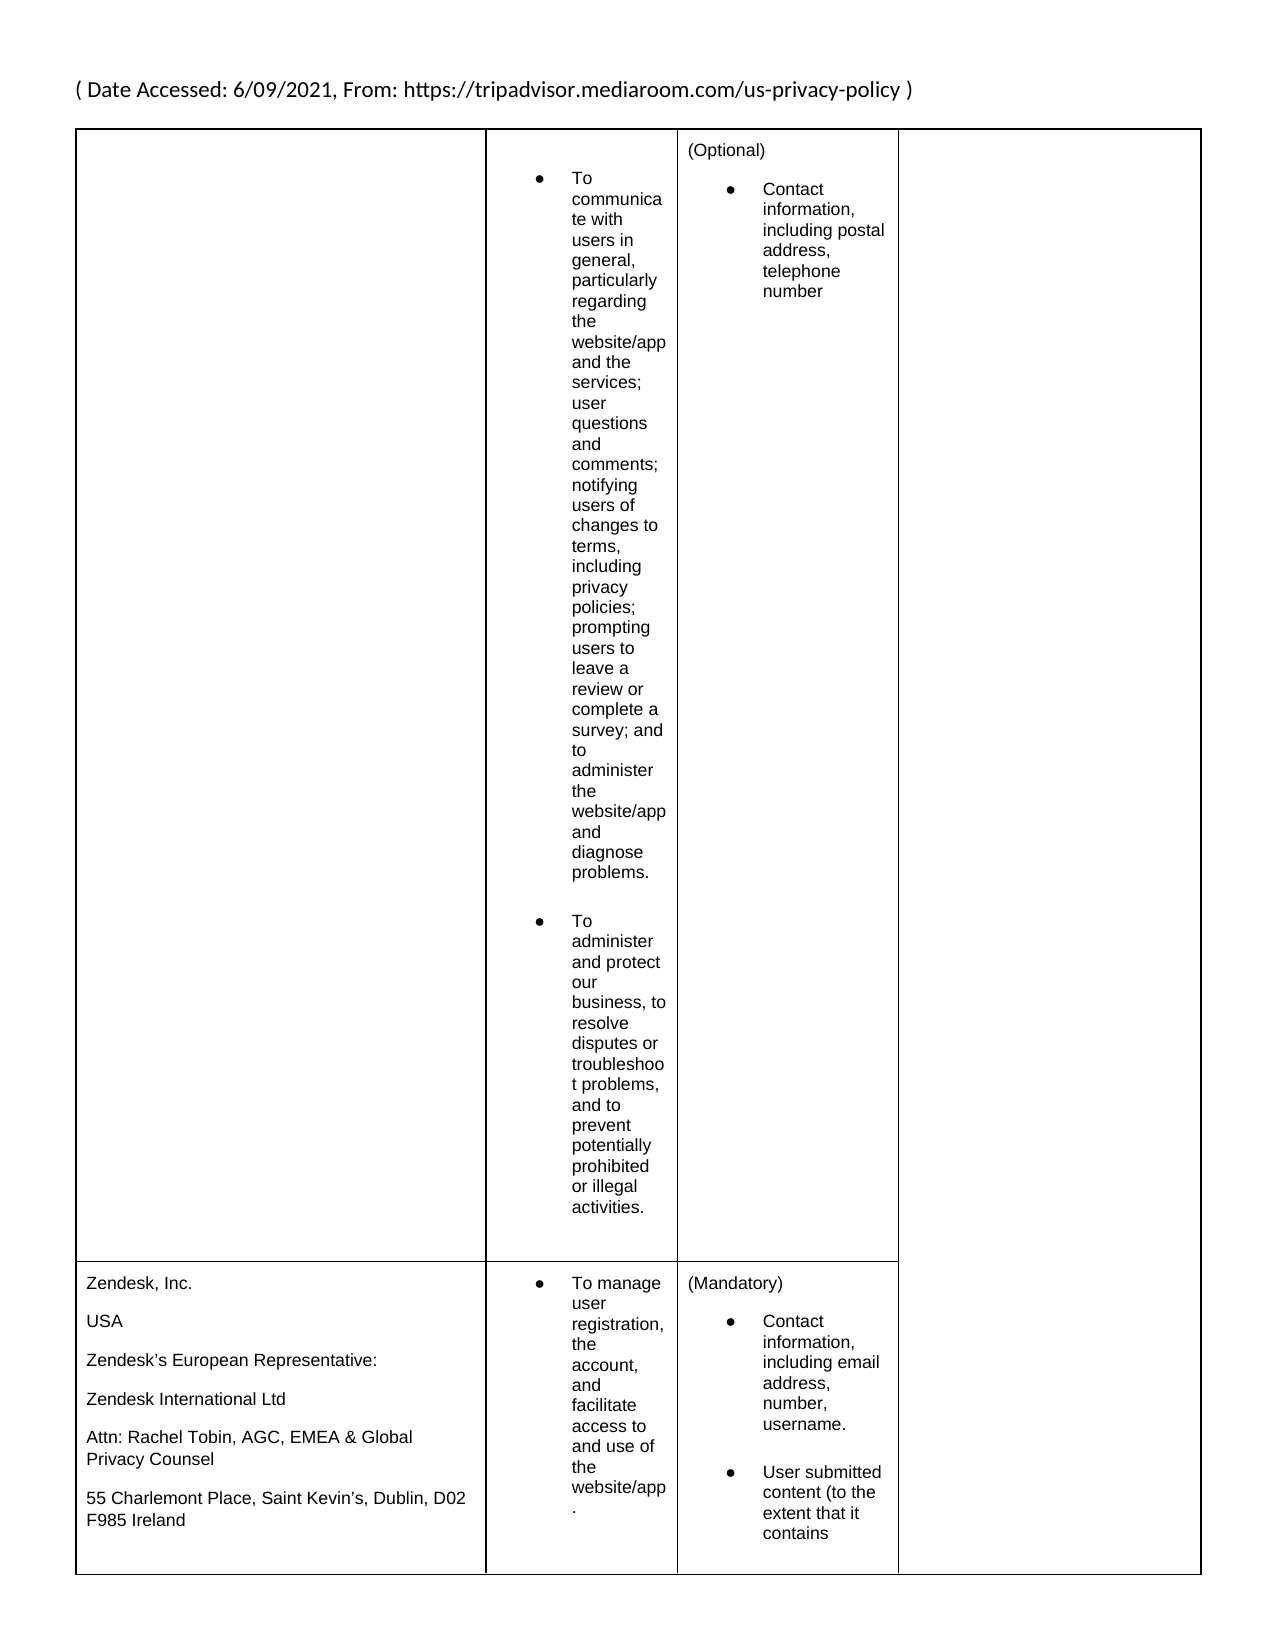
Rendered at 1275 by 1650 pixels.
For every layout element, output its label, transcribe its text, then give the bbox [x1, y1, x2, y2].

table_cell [678, 1262, 898, 1573]
table_cell (Optional) Contact information, including postal address, telephone number [678, 130, 898, 1261]
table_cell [487, 130, 677, 1261]
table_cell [487, 1262, 677, 1573]
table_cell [77, 1262, 485, 1573]
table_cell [899, 130, 1200, 1573]
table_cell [77, 130, 485, 1261]
